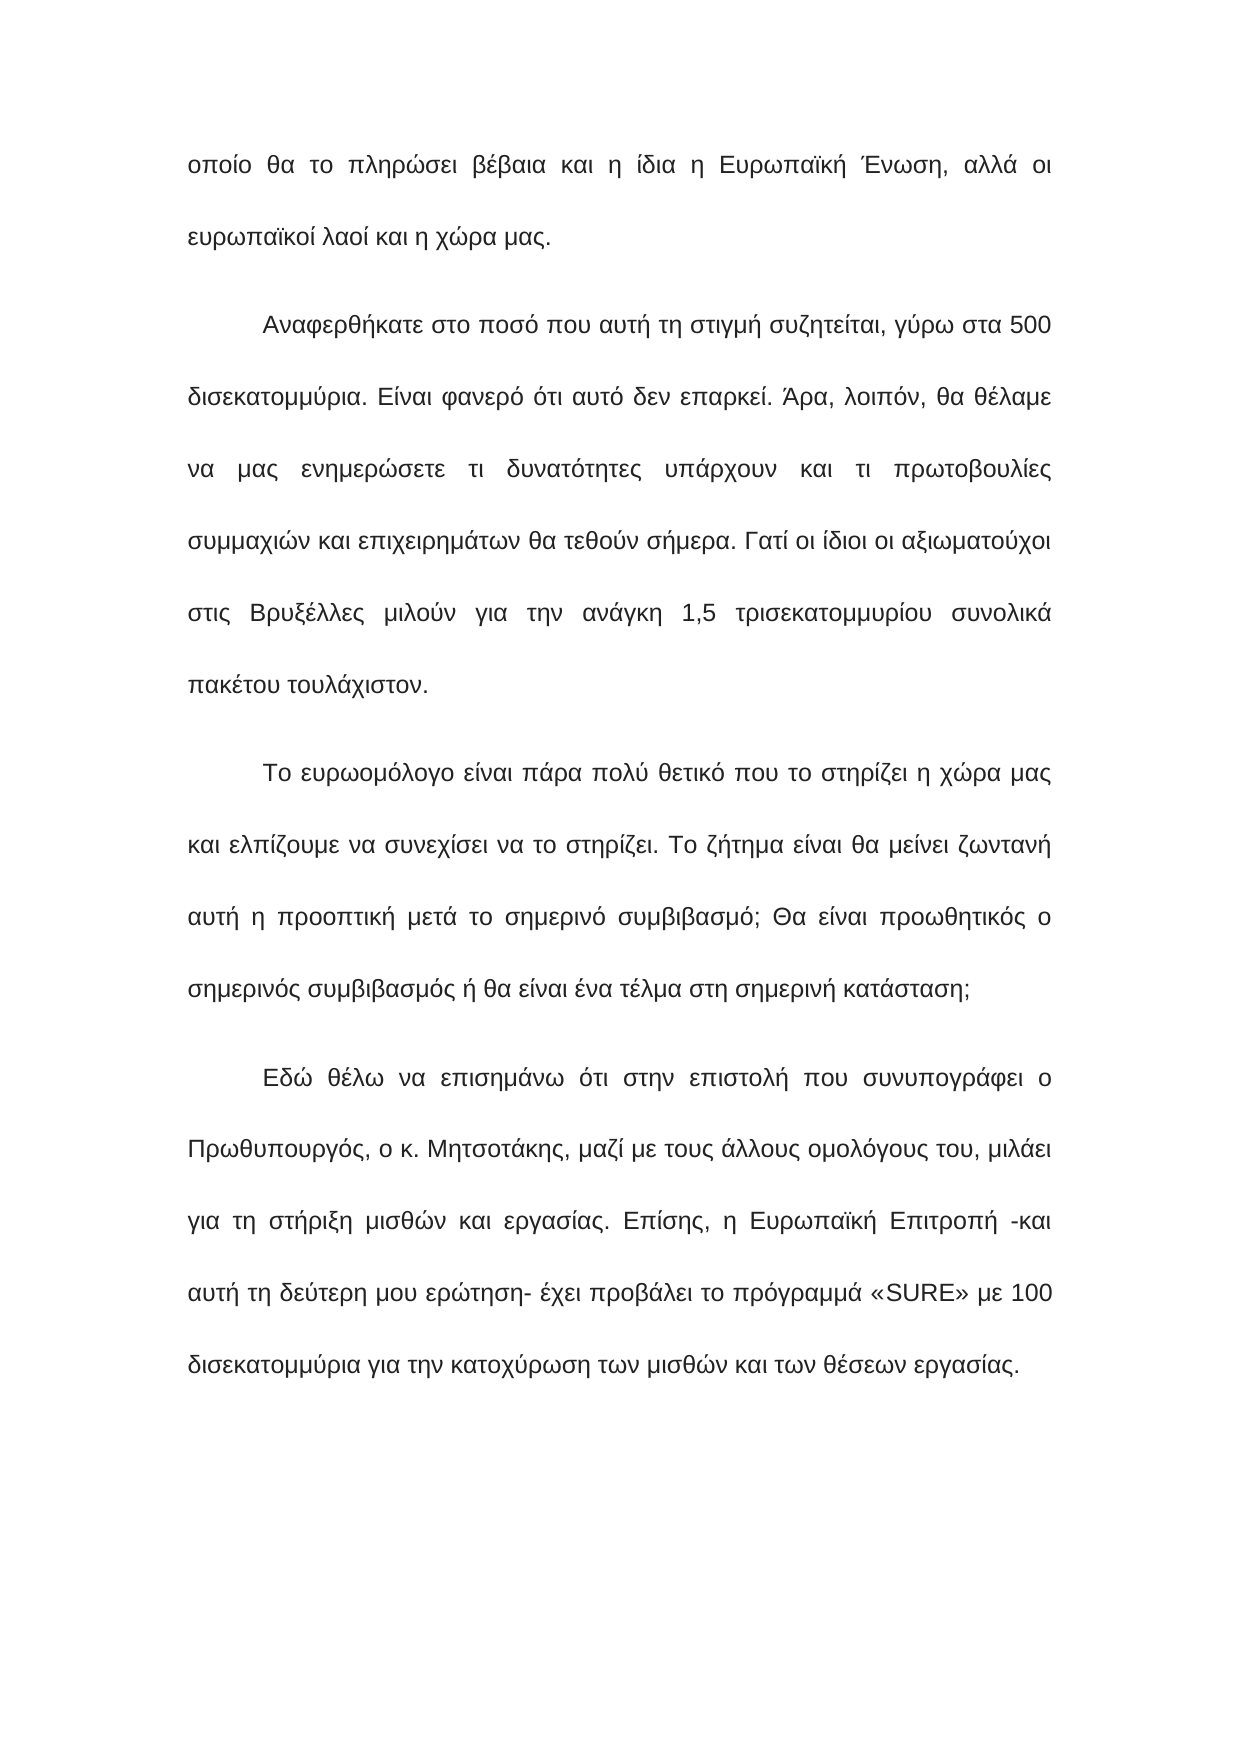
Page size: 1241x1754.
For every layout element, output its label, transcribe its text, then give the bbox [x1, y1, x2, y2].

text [187, 150, 1053, 251]
text Αναφερθήκατε στο ποσό που αυτή τη στιγμή συζητείται, γύρω στα 500 δισεκατομμύρια. Είναι φανερό ότι αυτό δεν επαρκεί. Άρα, λοιπόν, θα θέλαμε να μας ενημερώσετε τι δυνατότητες υπάρχουν και τι πρωτοβουλίες συμμαχιών και επιχειρημάτων θα τεθούν σήμερα. Γατί οι ίδιοι οι αξιωματούχοι στις Βρυξέλλες μιλούν για την ανάγκη 1,5 τρισεκατομμυρίου συνολικά πακέτου τουλάχιστον. [187, 310, 1053, 464]
text Εδώ θέλω να επισημάνω ότι στην επιστολή που συνυπογράφει ο Πρωθυπουργός, ο κ. Μητσοτάκης, μαζί με τους άλλους ομολόγους του, μιλάει για τη στήριξη μισθών και εργασίας. Επίσης, η Ευρωπαϊκή Επιτροπή -και αυτή τη δεύτερη μου ερώτηση- έχει προβάλει το πρόγραμμά «SURE» με 100 δισεκατομμύρια για την κατοχύρωση των μισθών και των θέσεων εργασίας. [187, 1062, 1053, 1216]
text Αναφερθήκατε στο ποσό που αυτή τη στιγμή συζητείται, γύρω στα 500 δισεκατομμύρια. Είναι φανερό ότι αυτό δεν επαρκεί. Άρα, λοιπόν, θα θέλαμε να μας ενημερώσετε τι δυνατότητες υπάρχουν και τι πρωτοβουλίες συμμαχιών και επιχειρημάτων θα τεθούν σήμερα. Γατί οι ίδιοι οι αξιωματούχοι στις Βρυξέλλες μιλούν για την ανάγκη 1,5 τρισεκατομμυρίου συνολικά πακέτου τουλάχιστον. [187, 465, 1053, 698]
text Εδώ θέλω να επισημάνω ότι στην επιστολή που συνυπογράφει ο Πρωθυπουργός, ο κ. Μητσοτάκης, μαζί με τους άλλους ομολόγους του, μιλάει για τη στήριξη μισθών και εργασίας. Επίσης, η Ευρωπαϊκή Επιτροπή -και αυτή τη δεύτερη μου ερώτηση- έχει προβάλει το πρόγραμμά «SURE» με 100 δισεκατομμύρια για την κατοχύρωση των μισθών και των θέσεων εργασίας. [187, 1217, 1053, 1379]
text Το ευρωομόλογο είναι πάρα πολύ θετικό που το στηρίζει η χώρα μας και ελπίζουμε να συνεχίσει να το στηρίζει. Το ζήτημα είναι θα μείνει ζωντανή αυτή η προοπτική μετά το σημερινό συμβιβασμό; Θα είναι προωθητικός ο σημερινός συμβιβασμός ή θα είναι ένα τέλμα στη σημερινή κατάσταση; [187, 758, 1053, 1003]
